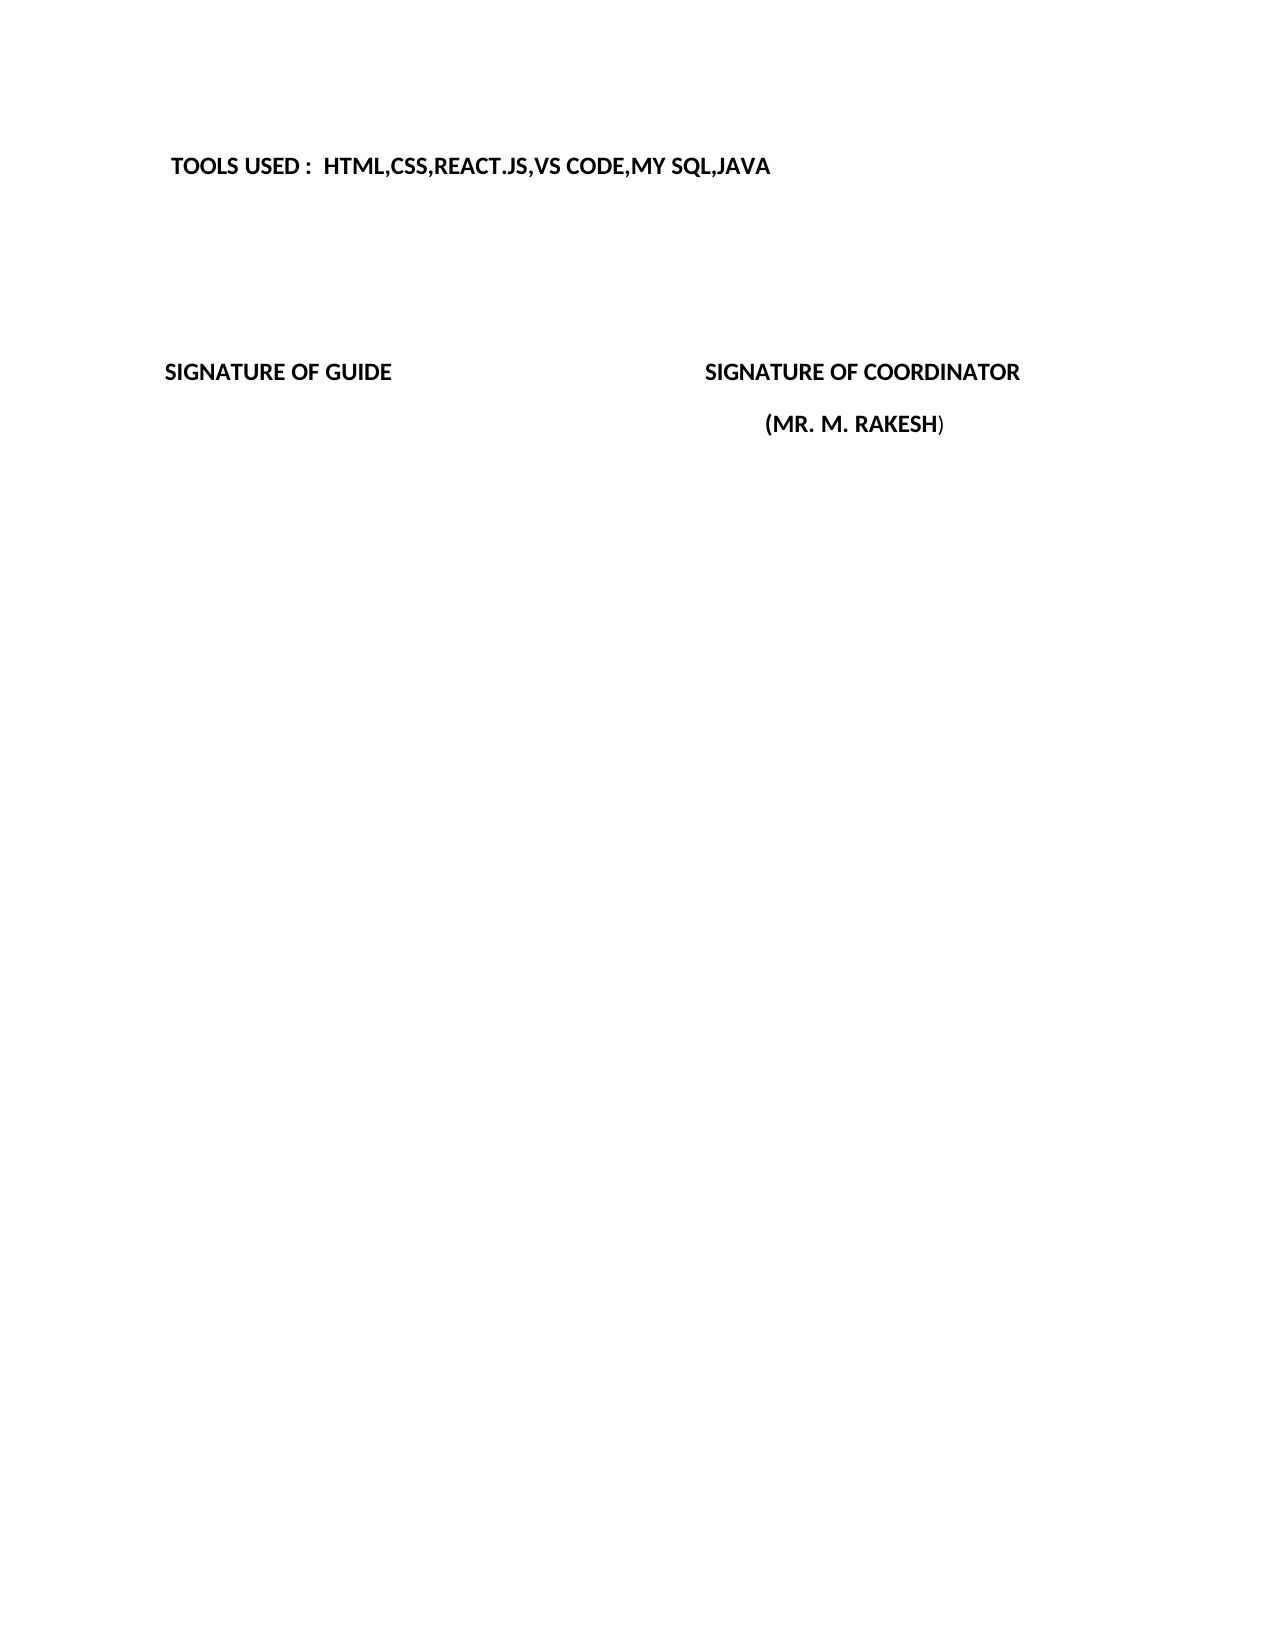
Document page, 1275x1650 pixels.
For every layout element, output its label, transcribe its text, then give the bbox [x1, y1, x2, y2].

text TOOLS USED : HTML,CSS,REACT.JS,VS CODE,MY SQL,JAVA [171, 150, 1125, 181]
text (MR. M. RAKESH) [164, 408, 1095, 438]
text SIGNATURE OF GUIDE SIGNATURE OF COORDINATOR [164, 356, 1095, 387]
